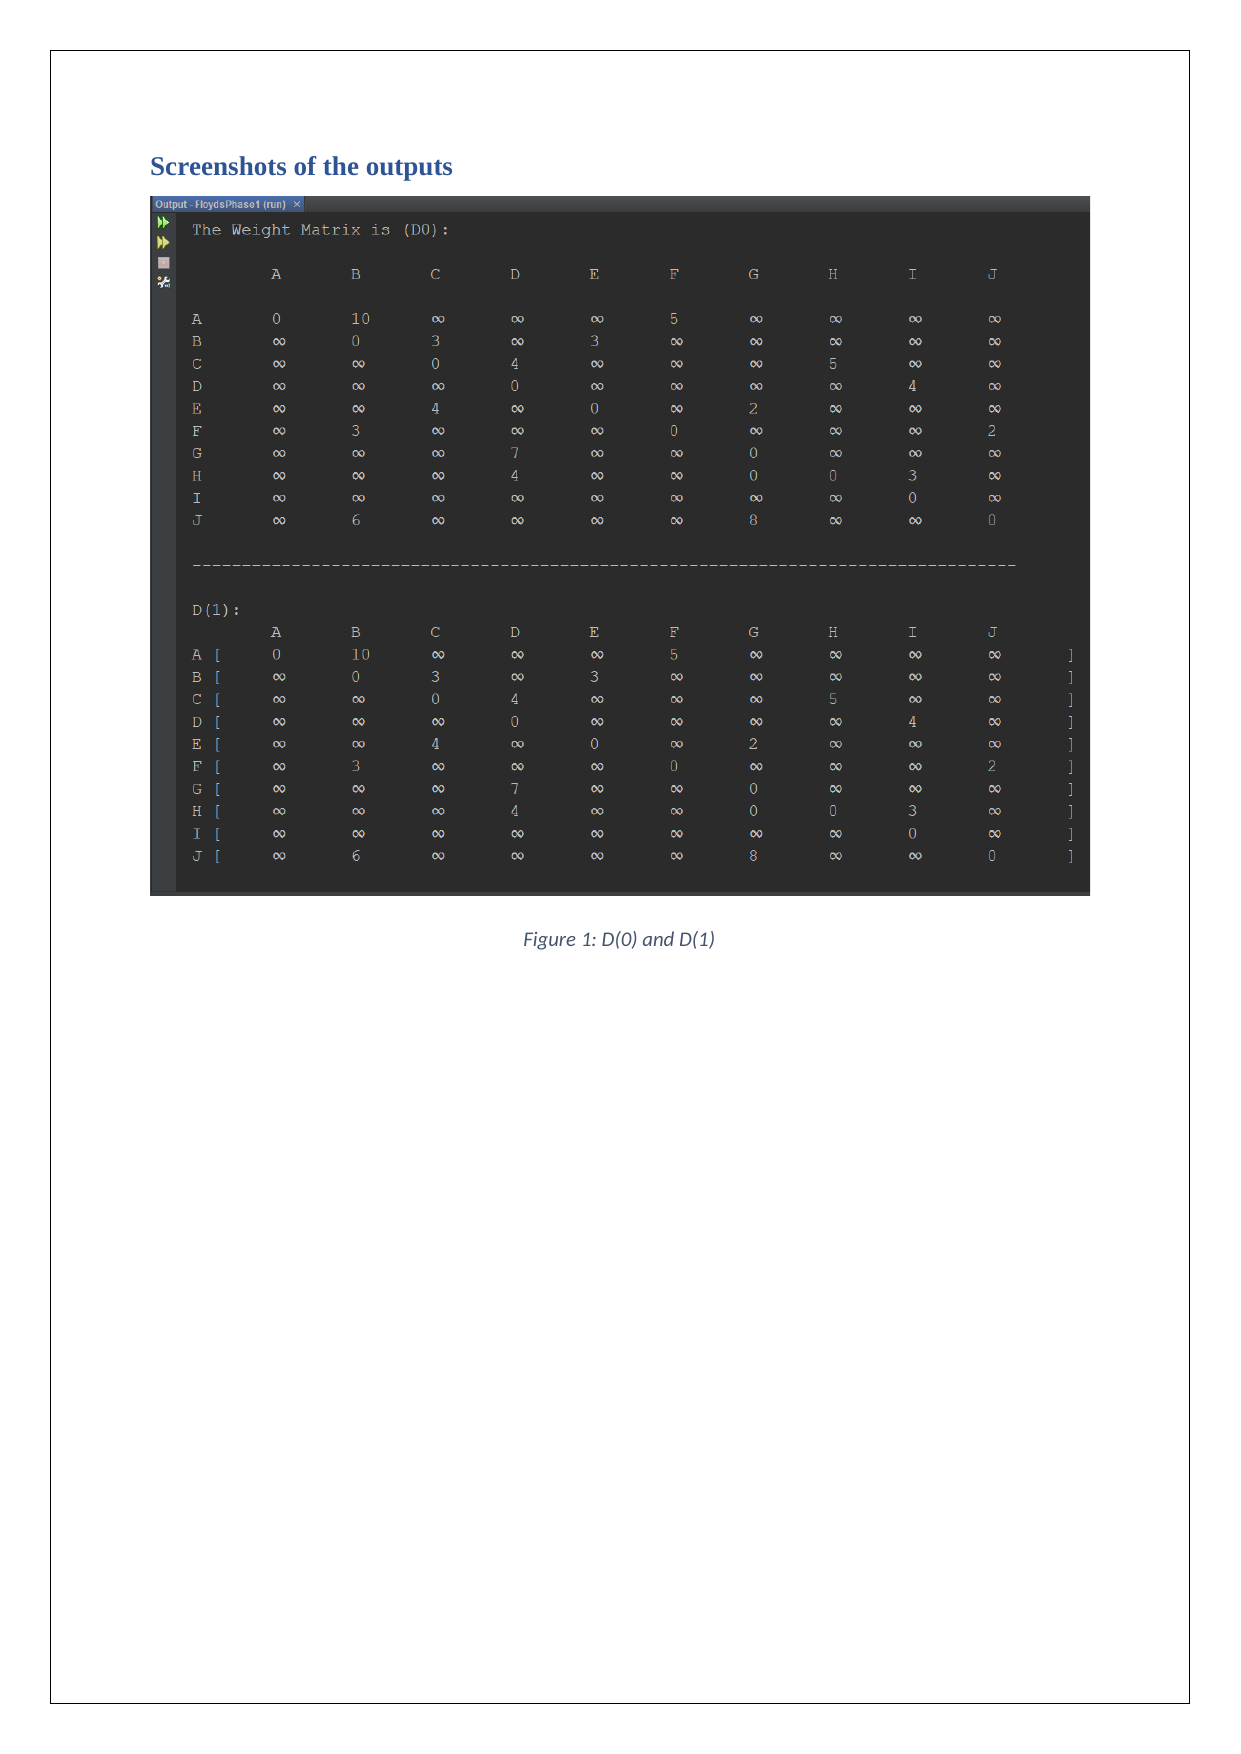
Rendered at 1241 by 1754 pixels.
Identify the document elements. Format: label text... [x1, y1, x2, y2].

text Figure 1: D(0) and D(1) [150, 927, 1090, 952]
subtitle Screenshots of the outputs [150, 150, 1090, 181]
picture [150, 196, 1091, 896]
